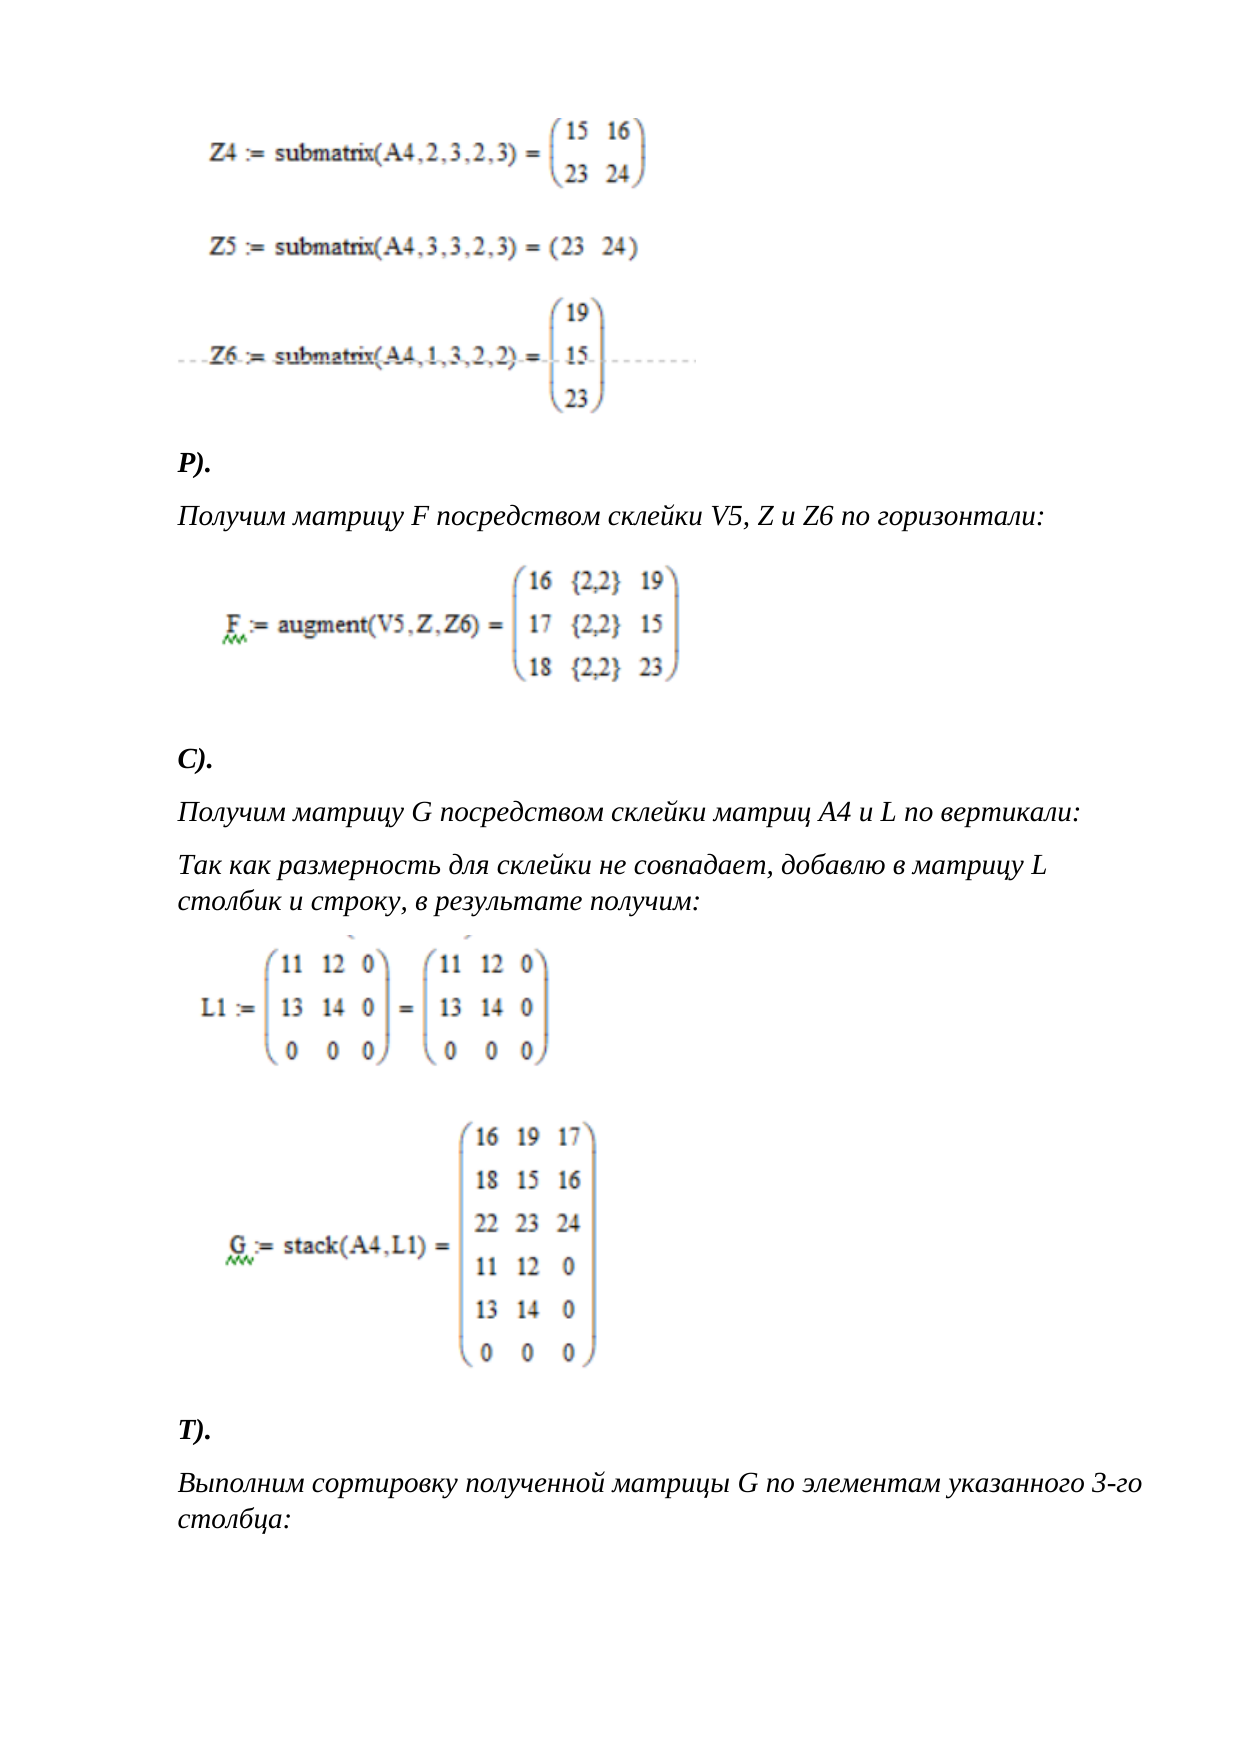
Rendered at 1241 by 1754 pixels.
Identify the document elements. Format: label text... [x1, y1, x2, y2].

picture [177, 550, 728, 723]
picture [177, 118, 696, 426]
picture [177, 935, 567, 1085]
text Выполним сортировку полученной матрицы G по элементам указанного 3-го столбца: [177, 1465, 1152, 1535]
text Т). [177, 1412, 1152, 1446]
text Получим матрицу F посредством склейки V5, Z и Z6 по горизонтали: [177, 498, 1152, 531]
text Р). [177, 445, 1152, 478]
picture [177, 1103, 660, 1394]
text Так как размерность для склейки не совпадает, добавлю в матрицу L столбик и строку, в результате получим: [177, 847, 1152, 916]
text С). [177, 741, 1152, 775]
text Получим матрицу G посредством склейки матриц A4 и L по вертикали: [177, 794, 1152, 827]
